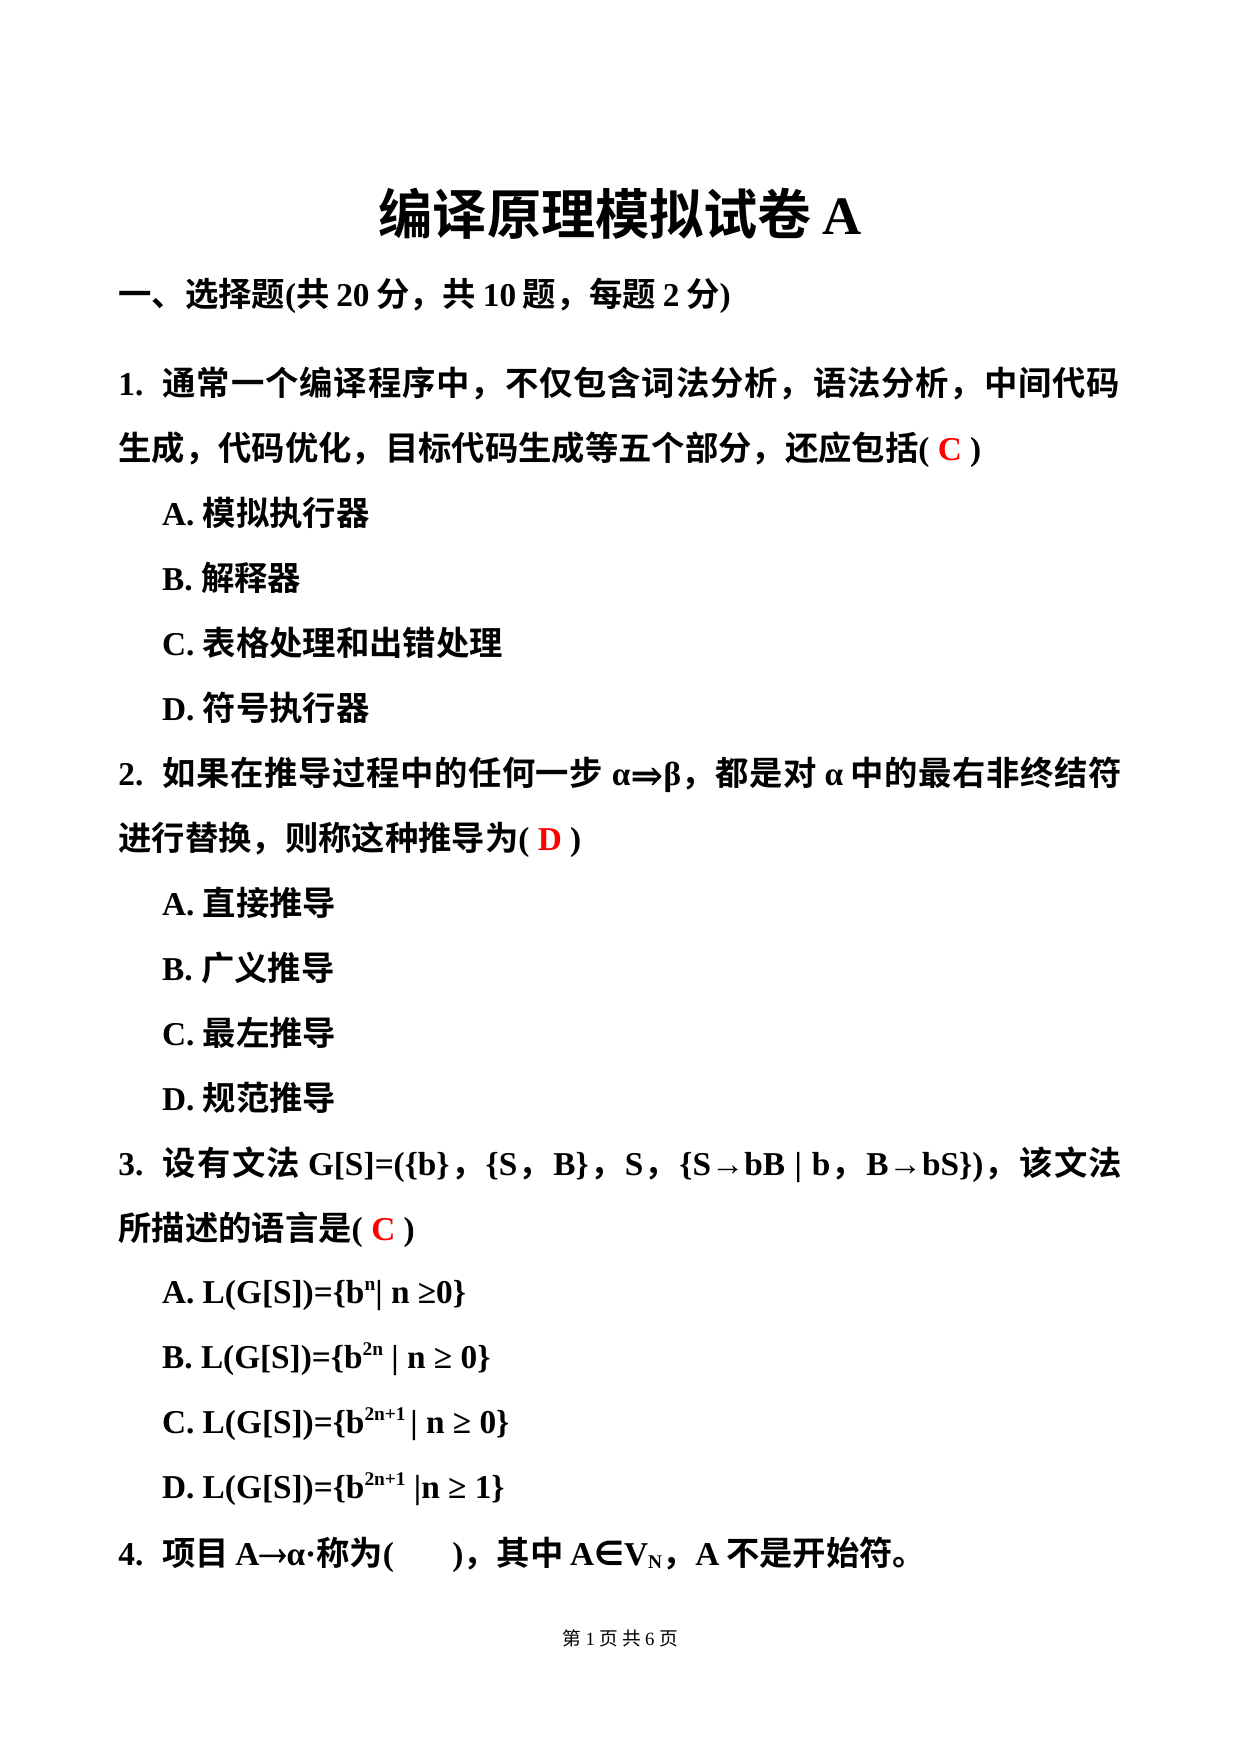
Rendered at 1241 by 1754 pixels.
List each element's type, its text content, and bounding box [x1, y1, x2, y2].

text A. L(G[S])={bn| n ≥0} [162, 1258, 1122, 1323]
text C. 最左推导 [162, 998, 1122, 1063]
list 设有文法G[S]=({b}，{S，B}，S，{S→bB | b，B→bS})，该文法所描述的语言是( C ) [118, 1128, 1122, 1258]
text C. 表格处理和出错处理 [162, 608, 1122, 673]
text B. 解释器 [162, 543, 1122, 608]
text A. 直接推导 [162, 868, 1122, 933]
text B. 广义推导 [162, 933, 1122, 998]
text 一、选择题(共20分，共10题，每题2分) [118, 259, 1122, 324]
text B. L(G[S])={b2n | n ≥ 0} [162, 1323, 1122, 1388]
text D. 规范推导 [162, 1063, 1122, 1128]
list 如果在推导过程中的任何一步α⇒β，都是对α中的最右非终结符进行替换，则称这种推导为( D ) [118, 738, 1122, 868]
text D. L(G[S])={b2n+1 |n ≥ 1} [162, 1453, 1122, 1518]
text D. 符号执行器 [162, 673, 1122, 738]
text 编译原理模拟试卷A [118, 162, 1122, 259]
text A. 模拟执行器 [162, 478, 1122, 543]
list 通常一个编译程序中，不仅包含词法分析，语法分析，中间代码生成，代码优化，目标代码生成等五个部分，还应包括( C ) [118, 348, 1122, 478]
list 项目Aα·称为( )，其中A∈VN，A不是开始符。 [118, 1518, 1122, 1583]
text C. L(G[S])={b2n+1 | n ≥ 0} [162, 1388, 1122, 1453]
